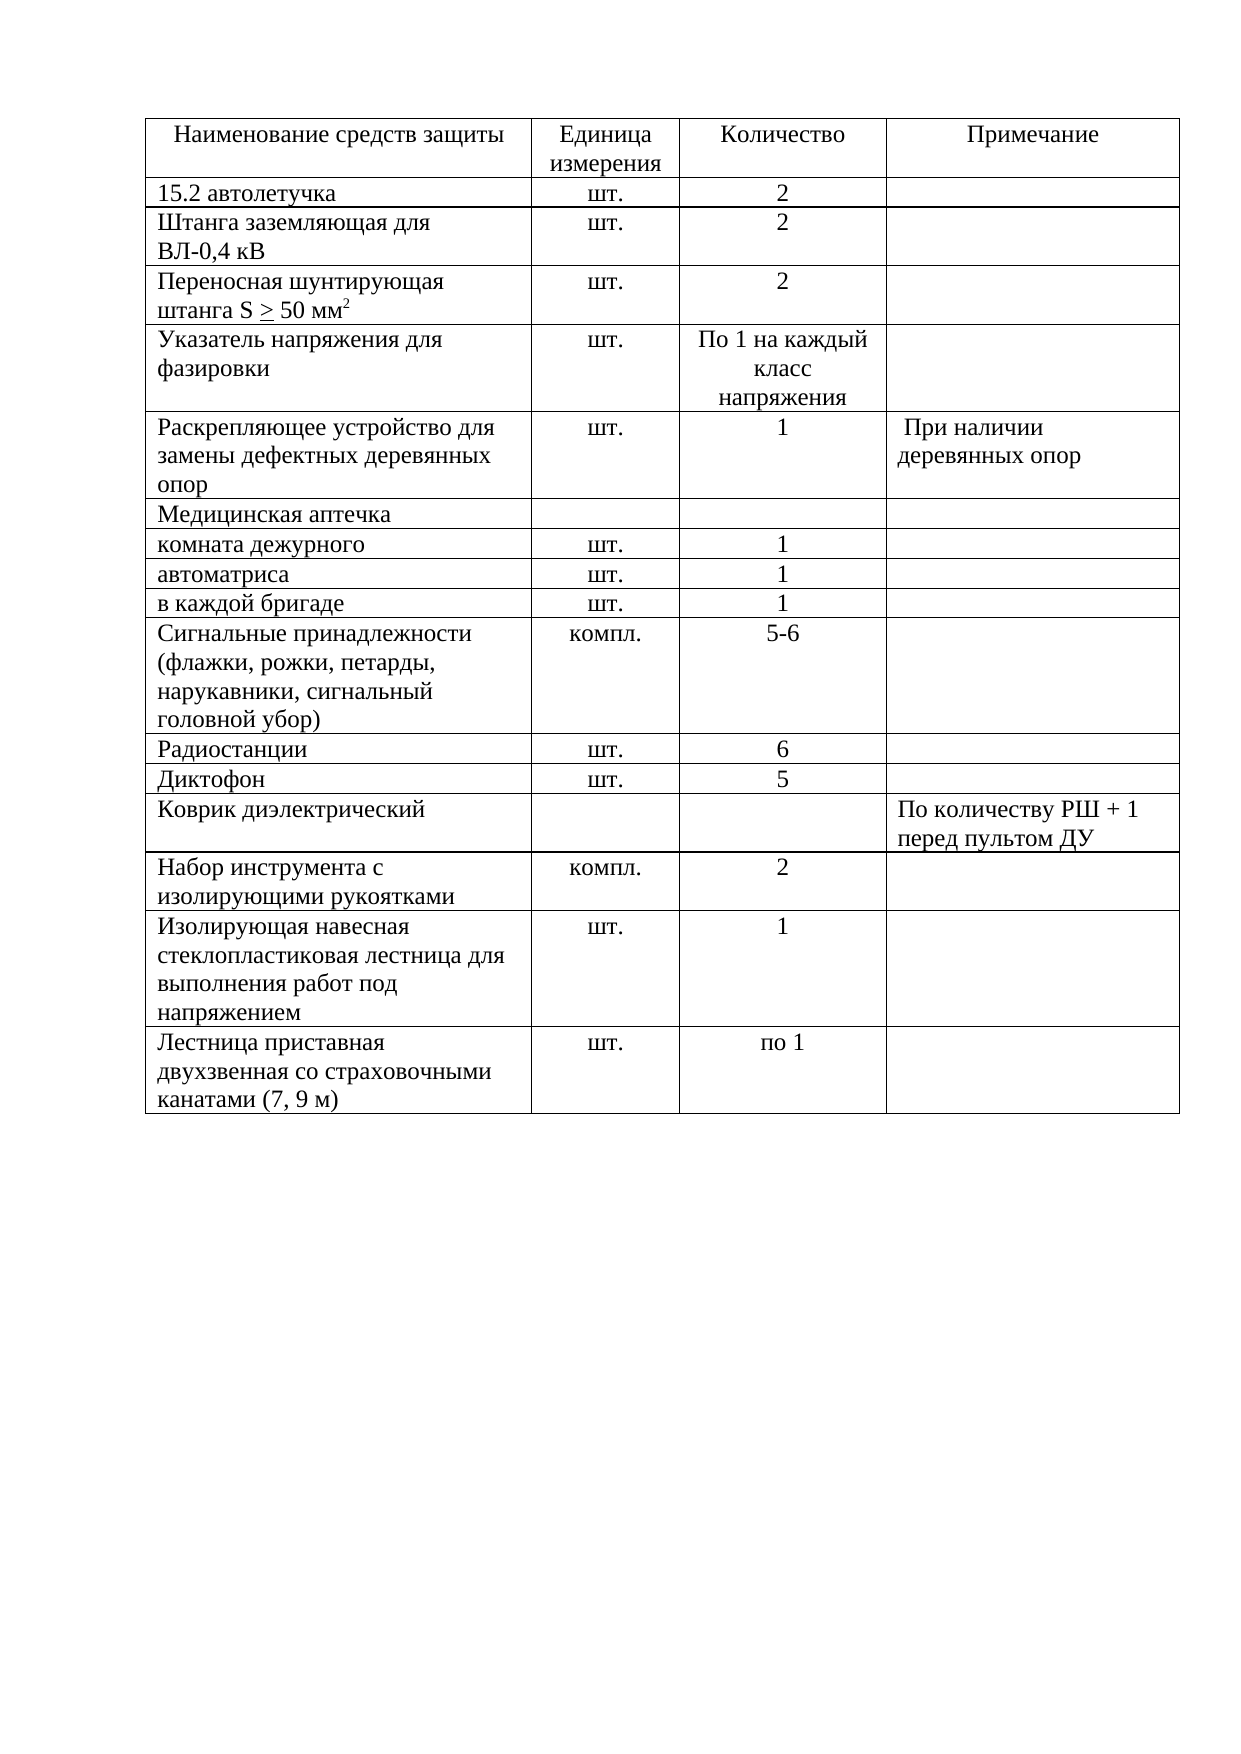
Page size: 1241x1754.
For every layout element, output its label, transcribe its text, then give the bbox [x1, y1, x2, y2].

table_cell По количеству РШ + 1 перед пультом ДУ [887, 794, 1179, 851]
table_cell [680, 794, 886, 851]
table_cell [532, 794, 679, 851]
table_cell Набор инструмента с изолирующими рукоятками [146, 853, 531, 910]
table_cell Штанга заземляющая для ВЛ-0,4 кВ [146, 208, 531, 265]
table_cell шт. [532, 589, 679, 617]
table_cell шт. [532, 208, 679, 265]
table_cell компл. [532, 853, 679, 910]
table_cell [887, 266, 1179, 323]
table_cell 1 [680, 589, 886, 617]
table_cell [887, 208, 1179, 265]
table_cell При наличии деревянных опор [887, 412, 1179, 498]
table_cell шт. [532, 764, 679, 793]
table_cell в каждой бригаде [146, 589, 531, 617]
table_cell Указатель напряжения для фазировки [146, 325, 531, 411]
table_cell [887, 499, 1179, 528]
table_cell шт. [532, 412, 679, 498]
table_cell Переносная шунтирующая штанга S > 50 мм2 [146, 266, 531, 323]
table_cell Радиостанции [146, 734, 531, 763]
table_cell по 1 [680, 1027, 886, 1113]
table_header Единица измерения [532, 119, 679, 177]
table_cell шт. [532, 734, 679, 763]
table_cell Диктофон [146, 764, 531, 793]
table_cell [532, 499, 679, 528]
table_cell шт. [532, 559, 679, 587]
table_cell [887, 325, 1179, 411]
table_header Примечание [887, 119, 1179, 177]
table_cell [887, 1027, 1179, 1113]
table_cell комната дежурного [146, 529, 531, 558]
table_cell 1 [680, 911, 886, 1026]
table_cell [887, 764, 1179, 793]
table_cell 6 [680, 734, 886, 763]
table_cell По 1 на каждый класс напряжения [680, 325, 886, 411]
table_cell 2 [680, 853, 886, 910]
table_cell шт. [532, 325, 679, 411]
table_cell 1 [680, 529, 886, 558]
table_cell шт. [532, 911, 679, 1026]
table_cell [887, 911, 1179, 1026]
table_cell Раскрепляющее устройство для замены дефектных деревянных опор [146, 412, 531, 498]
table_cell 15.2 автолетучка [146, 178, 531, 206]
table_cell автоматриса [146, 559, 531, 587]
table_cell [887, 734, 1179, 763]
table_cell компл. [532, 618, 679, 733]
table_cell 1 [680, 412, 886, 498]
table_cell шт. [532, 1027, 679, 1113]
table_cell [887, 529, 1179, 558]
table_cell Изолирующая навесная стеклопластиковая лестница для выполнения работ под напряжением [146, 911, 531, 1026]
table_cell 5-6 [680, 618, 886, 733]
table_cell [887, 559, 1179, 587]
table_header Наименование средств защиты [146, 119, 531, 177]
table_cell шт. [532, 529, 679, 558]
table_cell [680, 499, 886, 528]
table_cell Сигнальные принадлежности (флажки, рожки, петарды, нарукавники, сигнальный головной убор) [146, 618, 531, 733]
table_cell 1 [680, 559, 886, 587]
table_cell Медицинская аптечка [146, 499, 531, 528]
table_cell 2 [680, 178, 886, 206]
table_cell [887, 618, 1179, 733]
table_cell 5 [680, 764, 886, 793]
table_cell [887, 853, 1179, 910]
table_cell шт. [532, 266, 679, 323]
table_cell [887, 589, 1179, 617]
table_cell шт. [532, 178, 679, 206]
table_cell 2 [680, 208, 886, 265]
table_cell [887, 178, 1179, 206]
table_cell Коврик диэлектрический [146, 794, 531, 851]
table_header Количество [680, 119, 886, 177]
table_cell Лестница приставная двухзвенная со страховочными канатами (7, 9 м) [146, 1027, 531, 1113]
table_cell 2 [680, 266, 886, 323]
